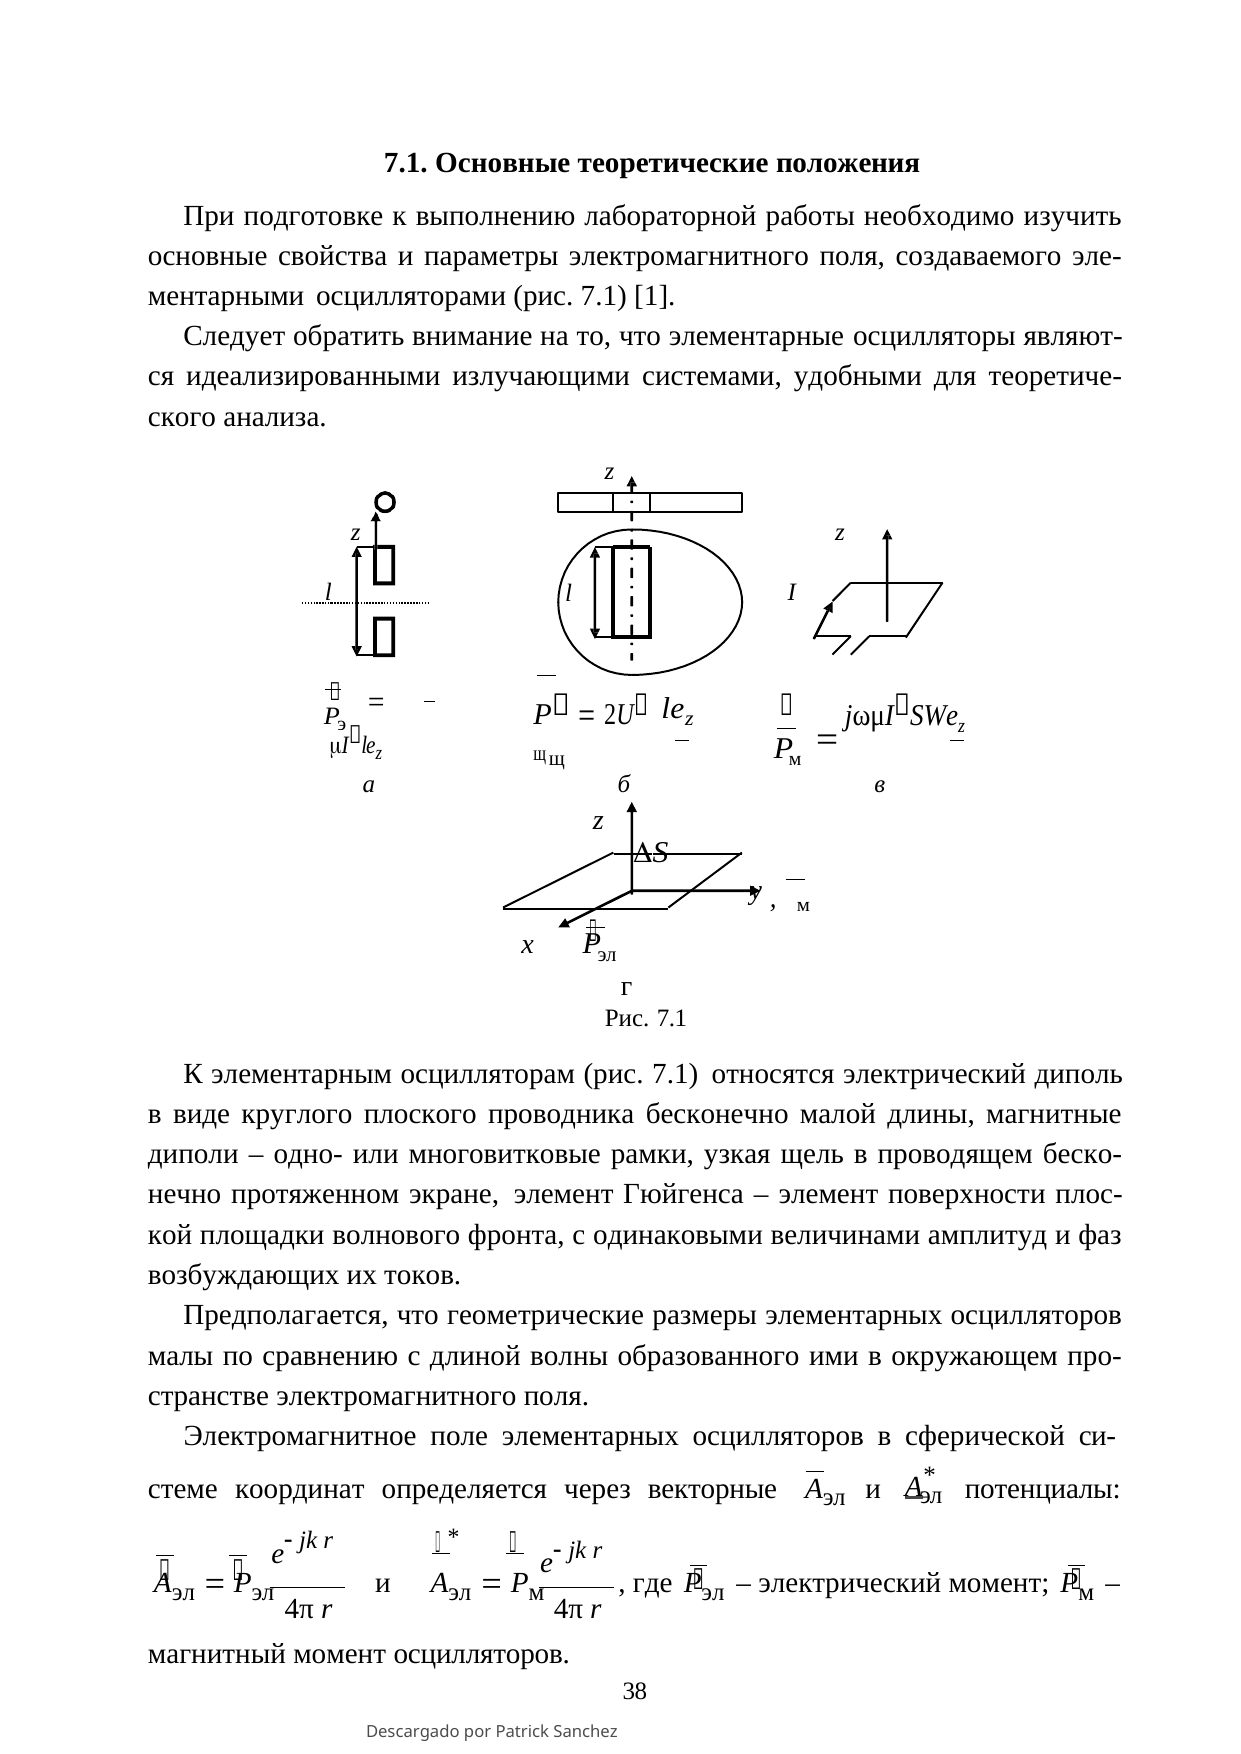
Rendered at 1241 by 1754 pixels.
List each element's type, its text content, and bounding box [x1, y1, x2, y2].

text м [797, 893, 1137, 916]
text 38 [148, 1676, 1122, 1705]
text   e jk r [158, 1521, 343, 1556]
text К элементарным осцилляторам (рис. 7.1) относятся электрический диполь в виде круглого плоского проводника бесконечно малой длины, магнитные диполи – одно- или многовитковые рамки, узкая щель в проводящем беско- нечно протяженном экране, элемент Гюйгенса – элемент поверхности плос- кой площадки волнового фронта, с одинаковыми величинами амплитуд и фаз возбуждающих их токов. [148, 1056, 1123, 1291]
text г [148, 969, 1106, 1001]
text lez [661, 690, 695, 730]
subtitle Основные теоретические положения [384, 145, 1137, 179]
text Предполагается, что геометрические размеры элементарных осцилляторов малы по сравнению с длиной волны образованного ими в окружающем про- странстве электромагнитного поля. [148, 1297, 1123, 1411]
text а б в [148, 769, 1101, 798]
text Следует обратить внимание на то, что элементарные осцилляторы являют- ся идеализированными излучающими системами, удобными для теоретиче- ского анализа. [148, 318, 1123, 432]
text   Ilez [329, 673, 444, 764]
text 4π r 4π r [284, 1599, 1137, 1624]
text P  2U щ [533, 683, 657, 765]
text Aэл  Pэл и Aэл  Pм , где Pэл – электрический момент; Pм – [154, 1567, 1137, 1599]
text Рис. 7.1 [155, 1003, 1137, 1032]
picture [370, 491, 396, 550]
text e jk r   [540, 1530, 1137, 1565]
text магнитный момент осцилляторов. [148, 1637, 1137, 1670]
text Электромагнитное поле элементарных осцилляторов в сферической си- [183, 1418, 1137, 1452]
text l I [302, 577, 885, 606]
text При подготовке к выполнению лабораторной работы необходимо изучить основные свойства и параметры электромагнитного поля, создаваемого эле- ментарными осцилляторами (рис. 7.1) [1]. [148, 198, 1123, 312]
text стеме координат определяется через векторные Aэл и * потенциалы: [148, 1460, 1137, 1511]
text эл [597, 947, 1137, 965]
text  [588, 918, 1137, 947]
text l I [889, 577, 1137, 606]
text  jωμISWez [779, 683, 1137, 737]
